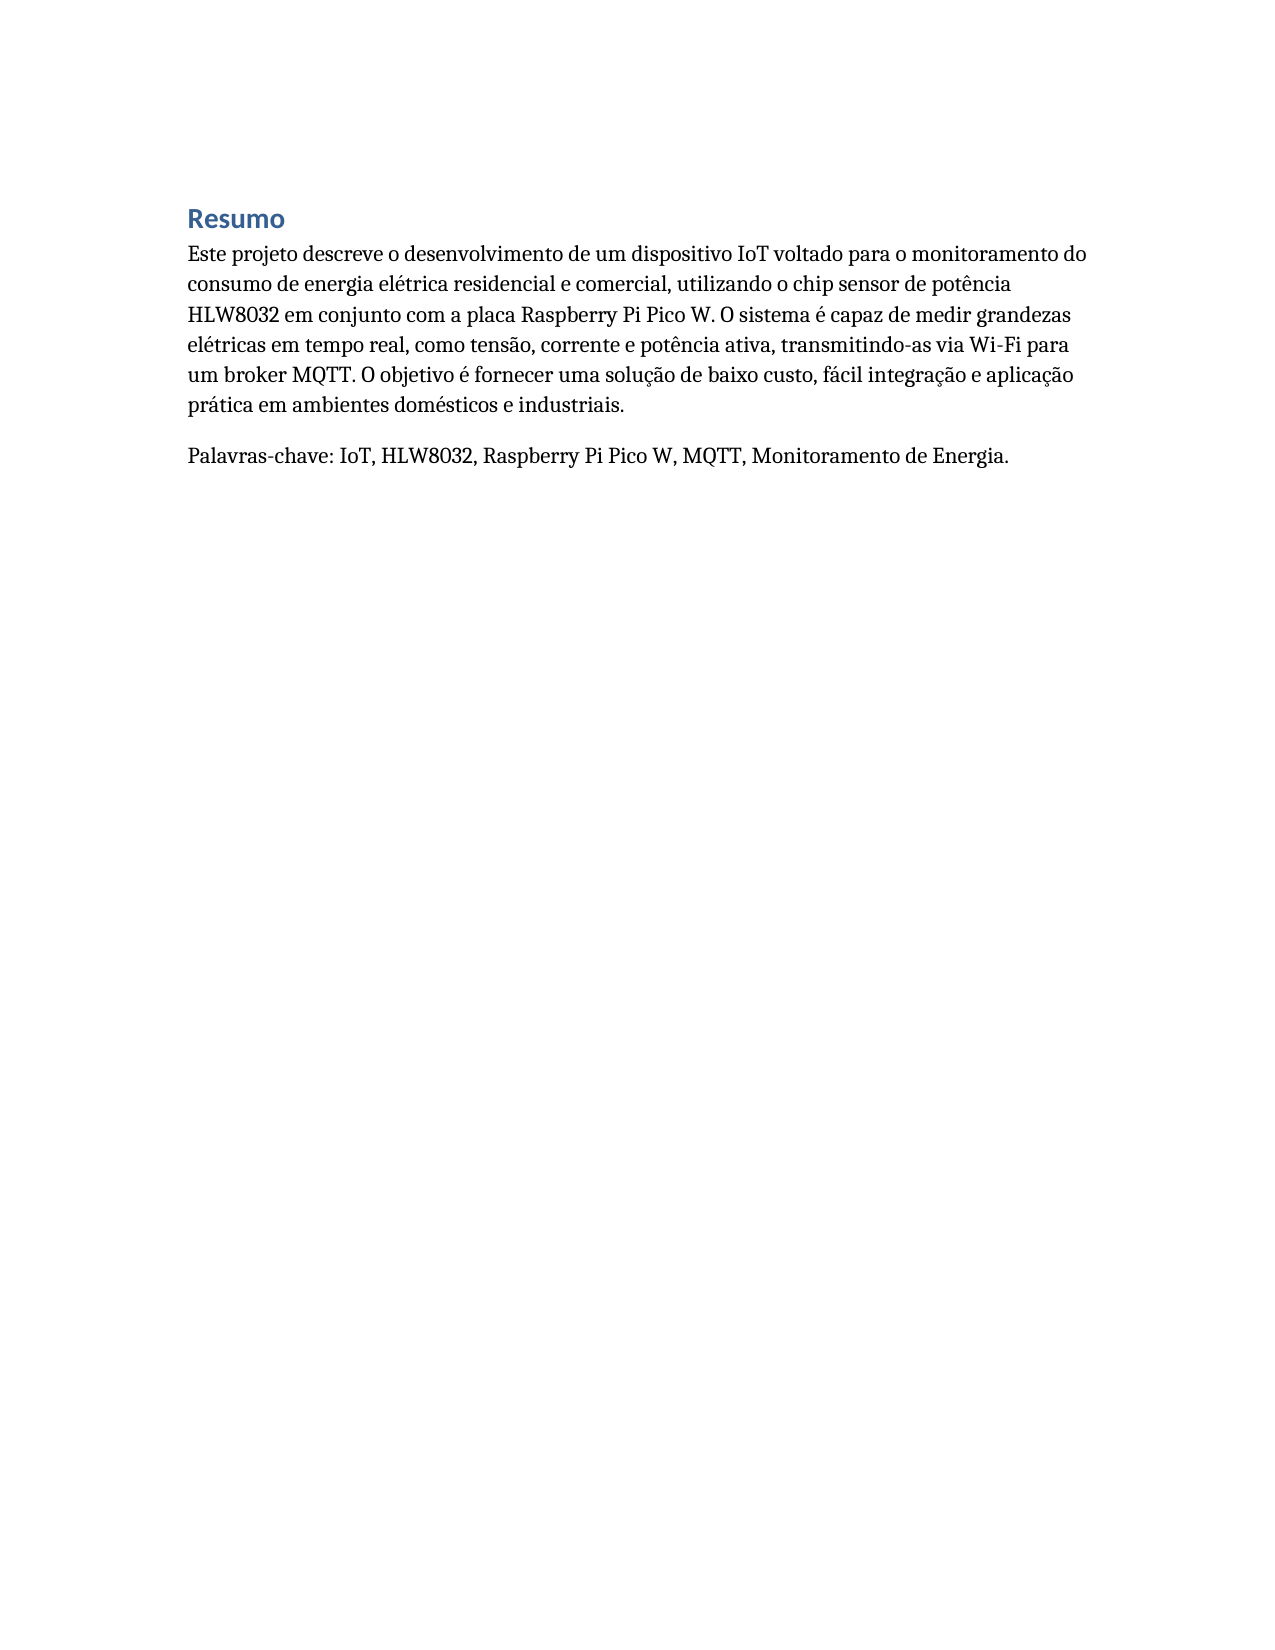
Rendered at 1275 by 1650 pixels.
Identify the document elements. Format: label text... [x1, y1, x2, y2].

subtitle Resumo [187, 200, 1087, 236]
text Palavras-chave: IoT, HLW8032, Raspberry Pi Pico W, MQTT, Monitoramento de Energia. [187, 443, 1087, 469]
text Este projeto descreve o desenvolvimento de um dispositivo IoT voltado para o monitoramento do consumo de energia elétrica residencial e comercial, utilizando o chip sensor de potência HLW8032 em conjunto com a placa Raspberry Pi Pico W. O sistema é capaz de medir grandezas elétricas em tempo real, como tensão, corrente e potência ativa, transmitindo-as via Wi-Fi para um broker MQTT. O objetivo é fornecer uma solução de baixo custo, fácil integração e aplicação prática em ambientes domésticos e industriais. [187, 241, 1087, 418]
